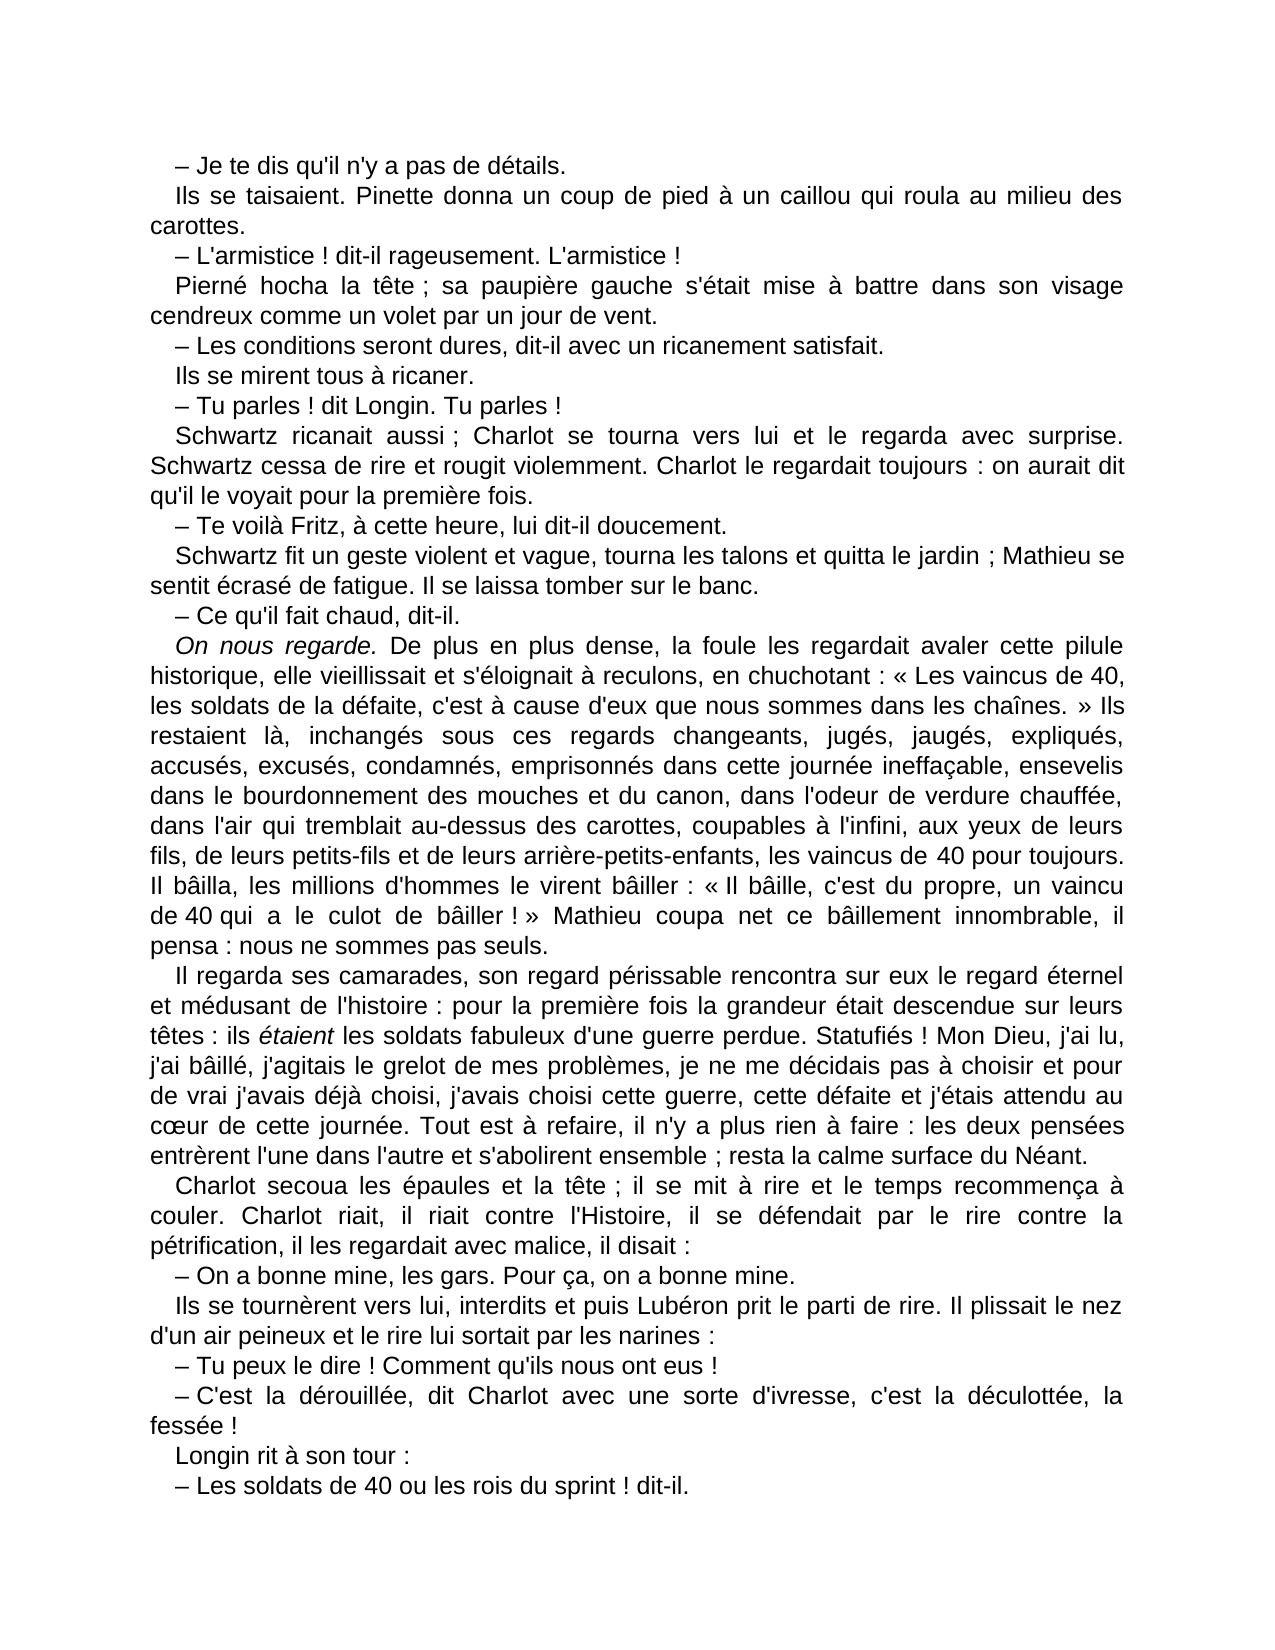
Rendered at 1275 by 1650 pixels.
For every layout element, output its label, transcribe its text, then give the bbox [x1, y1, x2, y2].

text – C'est la dérouillée, dit Charlot avec une sorte d'ivresse, c'est la déculottée, la fessée ! [150, 1380, 1125, 1440]
text Il regarda ses camarades, son regard périssable rencontra sur eux le regard éternel et médusant de l'histoire : pour la première fois la grandeur était descendue sur leurs têtes : ils étaient les soldats fabuleux d'une guerre perdue. Statufiés ! Mon Dieu, j'ai lu, j'ai bâillé, j'agitais le grelot de mes problèmes, je ne me décidais pas à choisir et pour de vrai j'avais déjà choisi, j'avais choisi cette guerre, cette défaite et j'étais attendu au cœur de cette journée. Tout est à refaire, il n'y a plus rien à faire : les deux pensées entrèrent l'une dans l'autre et s'abolirent ensemble ; resta la calme surface du Néant. [150, 960, 1125, 1170]
text – L'armistice ! dit-il rageusement. L'armistice ! [150, 240, 1125, 270]
text Ils se tournèrent vers lui, interdits et puis Lubéron prit le parti de rire. Il plissait le nez d'un air peineux et le rire lui sortait par les narines : [150, 1290, 1125, 1350]
text – Ce qu'il fait chaud, dit-il. [150, 600, 1125, 630]
text Pierné hocha la tête ; sa paupière gauche s'était mise à battre dans son visage cendreux comme un volet par un jour de vent. [150, 270, 1125, 330]
text – Te voilà Fritz, à cette heure, lui dit-il doucement. [150, 510, 1125, 540]
text Longin rit à son tour : [150, 1440, 1125, 1470]
text On nous regarde. De plus en plus dense, la foule les regardait avaler cette pilule historique, elle vieillissait et s'éloignait à reculons, en chuchotant : « Les vaincus de 40, les soldats de la défaite, c'est à cause d'eux que nous sommes dans les chaînes. » Ils restaient là, inchangés sous ces regards changeants, jugés, jaugés, expliqués, accusés, excusés, condamnés, emprisonnés dans cette journée ineffaçable, ensevelis dans le bourdonnement des mouches et du canon, dans l'odeur de verdure chauffée, dans l'air qui tremblait au-dessus des carottes, coupables à l'infini, aux yeux de leurs fils, de leurs petits-fils et de leurs arrière-petits-enfants, les vaincus de 40 pour toujours. Il bâilla, les millions d'hommes le virent bâiller : « Il bâille, c'est du propre, un vaincu de 40 qui a le culot de bâiller ! » Mathieu coupa net ce bâillement innombrable, il pensa : nous ne sommes pas seuls. [150, 630, 1125, 960]
text – Je te dis qu'il n'y a pas de détails. [150, 150, 1125, 180]
text Ils se taisaient. Pinette donna un coup de pied à un caillou qui roula au milieu des carottes. [150, 180, 1125, 240]
text – Les soldats de 40 ou les rois du sprint ! dit-il. [150, 1470, 1125, 1500]
text Schwartz ricanait aussi ; Charlot se tourna vers lui et le regarda avec surprise. Schwartz cessa de rire et rougit violemment. Charlot le regardait toujours : on aurait dit qu'il le voyait pour la première fois. [150, 420, 1125, 510]
text Charlot secoua les épaules et la tête ; il se mit à rire et le temps recommença à couler. Charlot riait, il riait contre l'Histoire, il se défendait par le rire contre la pétrification, il les regardait avec malice, il disait : [150, 1170, 1125, 1260]
text – Tu peux le dire ! Comment qu'ils nous ont eus ! [150, 1350, 1125, 1380]
text Schwartz fit un geste violent et vague, tourna les talons et quitta le jardin ; Mathieu se sentit écrasé de fatigue. Il se laissa tomber sur le banc. [150, 540, 1125, 600]
text Ils se mirent tous à ricaner. [150, 360, 1125, 390]
text – Les conditions seront dures, dit-il avec un ricanement satisfait. [150, 330, 1125, 360]
text – On a bonne mine, les gars. Pour ça, on a bonne mine. [150, 1260, 1125, 1290]
text – Tu parles ! dit Longin. Tu parles ! [150, 390, 1125, 420]
